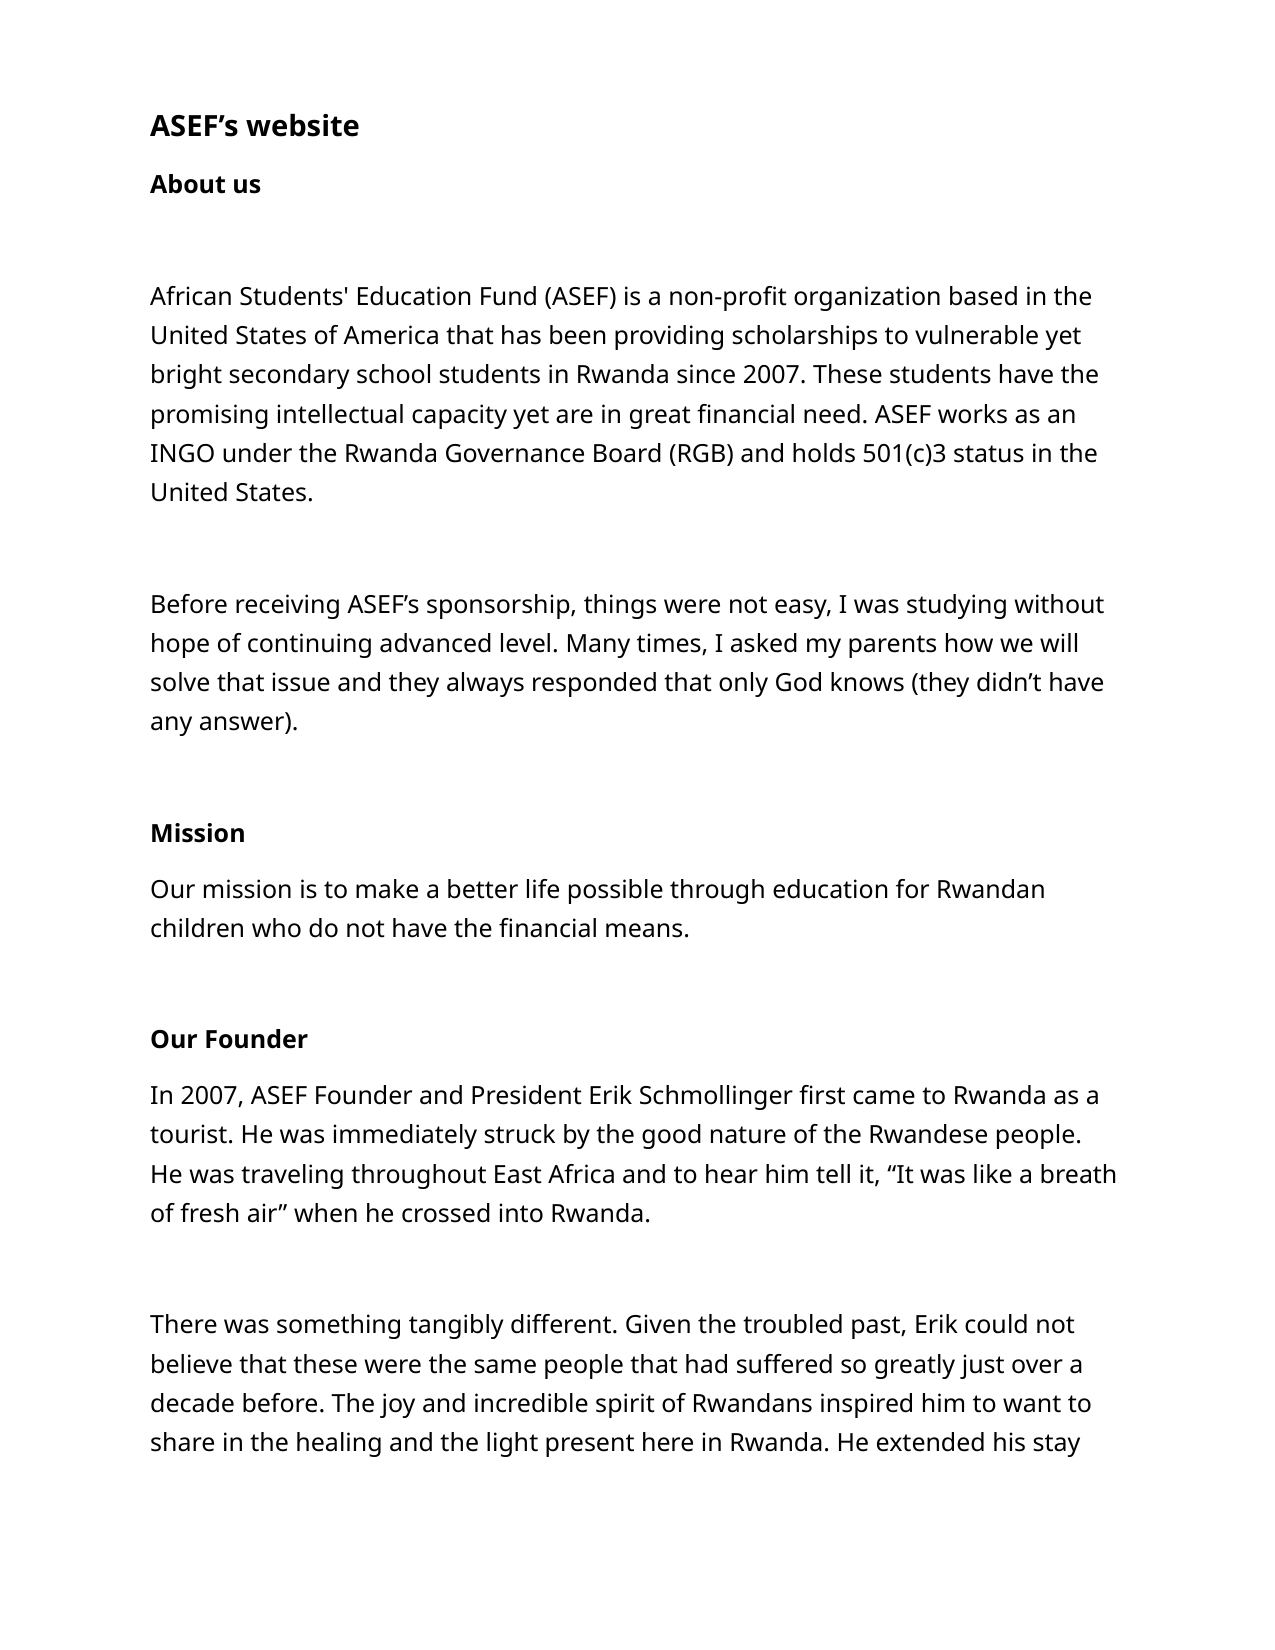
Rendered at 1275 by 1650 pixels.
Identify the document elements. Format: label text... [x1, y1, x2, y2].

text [150, 1307, 1125, 1459]
text In 2007, ASEF Founder and President Erik Schmollinger first came to Rwanda as a tourist. He was immediately struck by the good nature of the Rwandese people. He was traveling throughout East Africa and to hear him tell it, “It was like a breath of fresh air” when he crossed into Rwanda. [150, 1078, 1125, 1229]
text ASEF’s website [150, 105, 1125, 144]
text African Students' Education Fund (ASEF) is a non-profit organization based in the United States of America that has been providing scholarships to vulnerable yet bright secondary school students in Rwanda since 2007. These students have the promising intellectual capacity yet are in great financial need. ASEF works as an INGO under the Rwanda Governance Board (RGB) and holds 501(c)3 status in the United States. [150, 279, 1125, 509]
text Mission [150, 815, 1125, 849]
text About us [150, 167, 1125, 201]
text Our mission is to make a better life possible through education for Rwandan children who do not have the financial means. [150, 871, 1125, 944]
text Before receiving ASEF’s sponsorship, things were not easy, I was studying without hope of continuing advanced level. Many times, I asked my parents how we will solve that issue and they always responded that only God knows (they didn’t have any answer). [150, 586, 1125, 738]
text Our Founder [150, 1022, 1125, 1056]
